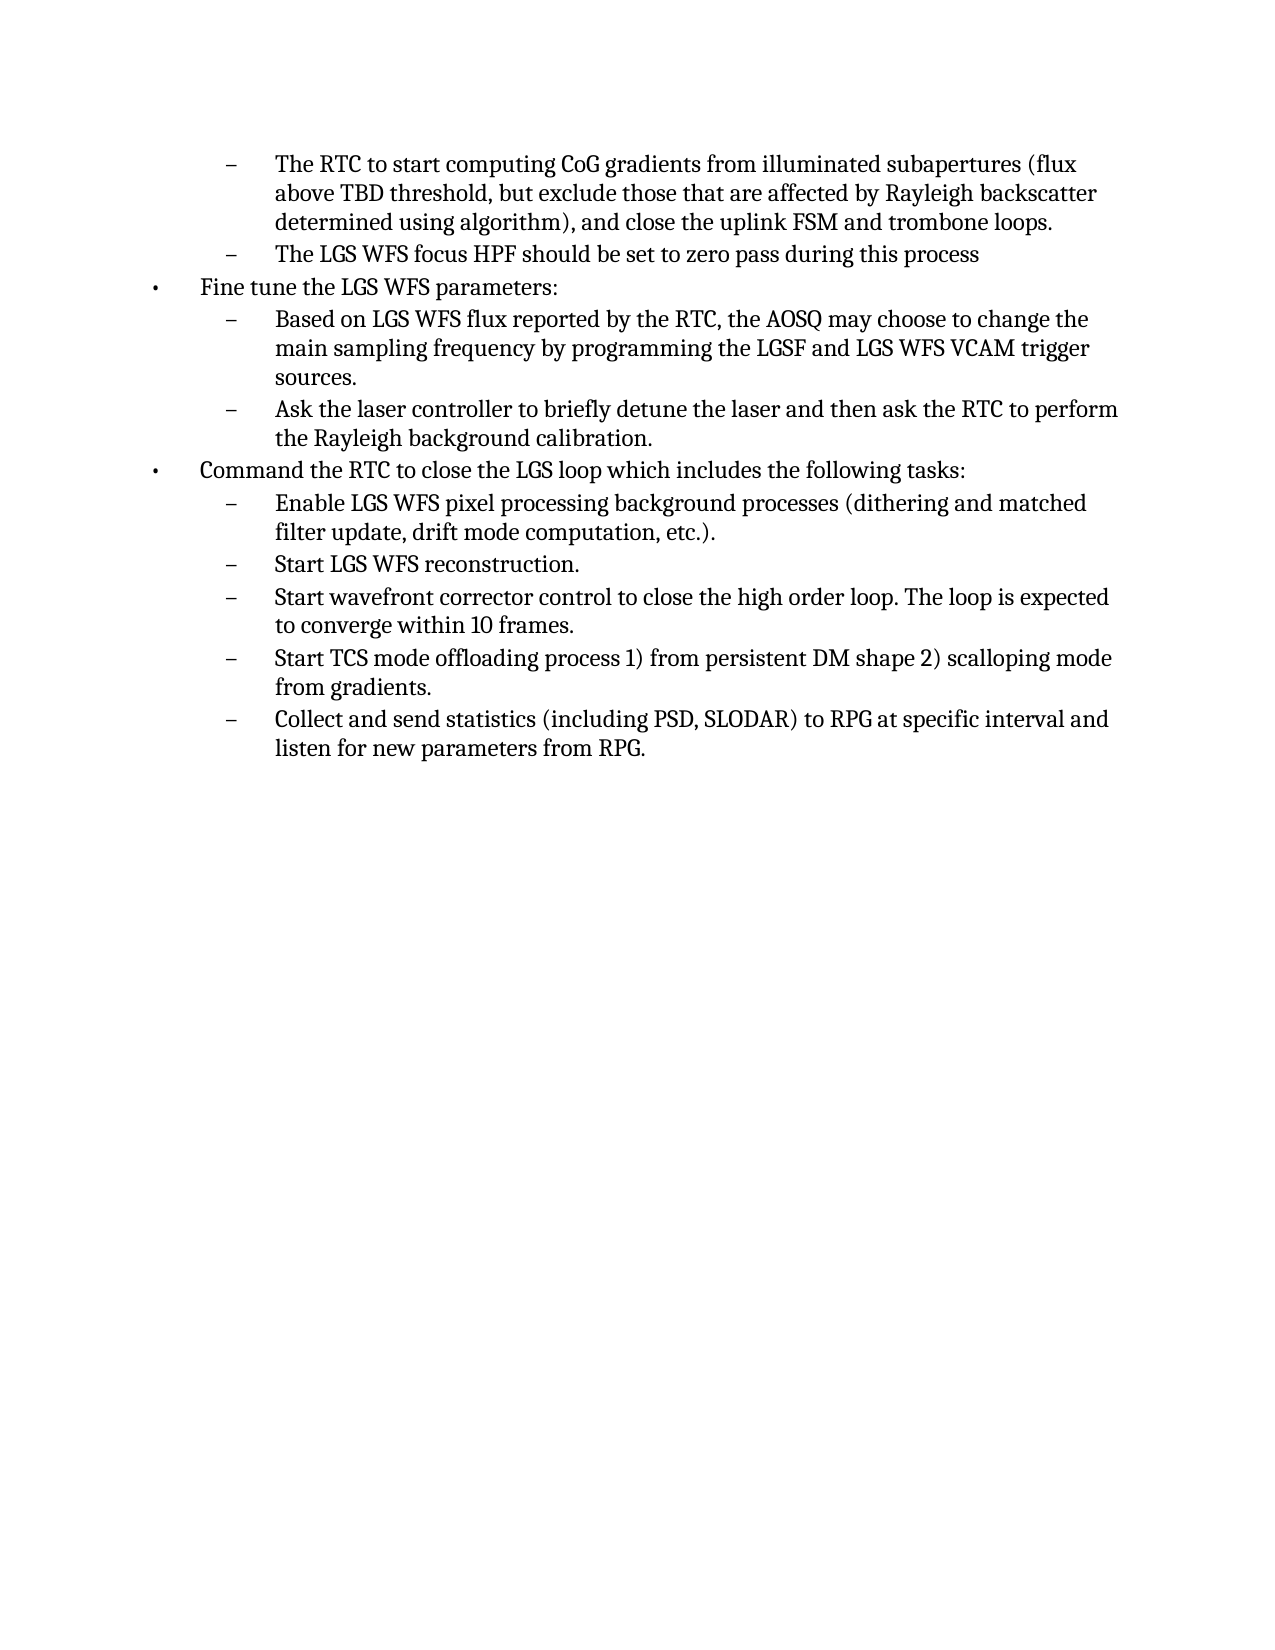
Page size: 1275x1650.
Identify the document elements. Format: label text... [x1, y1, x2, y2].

list Based on LGS WFS flux reported by the RTC, the AOSQ may choose to change the main sampling frequency by programming the LGSF and LGS WFS VCAM trigger sources. [225, 305, 1125, 391]
list Fine tune the LGS WFS parameters: [150, 272, 1125, 301]
list Start LGS WFS reconstruction. [225, 550, 1125, 579]
list Start wavefront corrector control to close the high order loop. The loop is expected to converge within 10 frames. [225, 582, 1125, 640]
list Enable LGS WFS pixel processing background processes (dithering and matched filter update, drift mode computation, etc.). [225, 489, 1125, 546]
list Collect and send statistics (including PSD, SLODAR) to RPG at specific interval and listen for new parameters from RPG. [225, 705, 1125, 762]
list Command the RTC to close the LGS loop which includes the following tasks: [150, 456, 1125, 485]
list Start TCS mode offloading process 1) from persistent DM shape 2) scalloping mode from gradients. [225, 644, 1125, 701]
list The RTC to start computing CoG gradients from illuminated subapertures (flux above TBD threshold, but exclude those that are affected by Rayleigh backscatter determined using algorithm), and close the uplink FSM and trombone loops. [225, 150, 1125, 236]
list The LGS WFS focus HPF should be set to zero pass during this process [225, 240, 1125, 269]
list Ask the laser controller to briefly detune the laser and then ask the RTC to perform the Rayleigh background calibration. [225, 395, 1125, 452]
